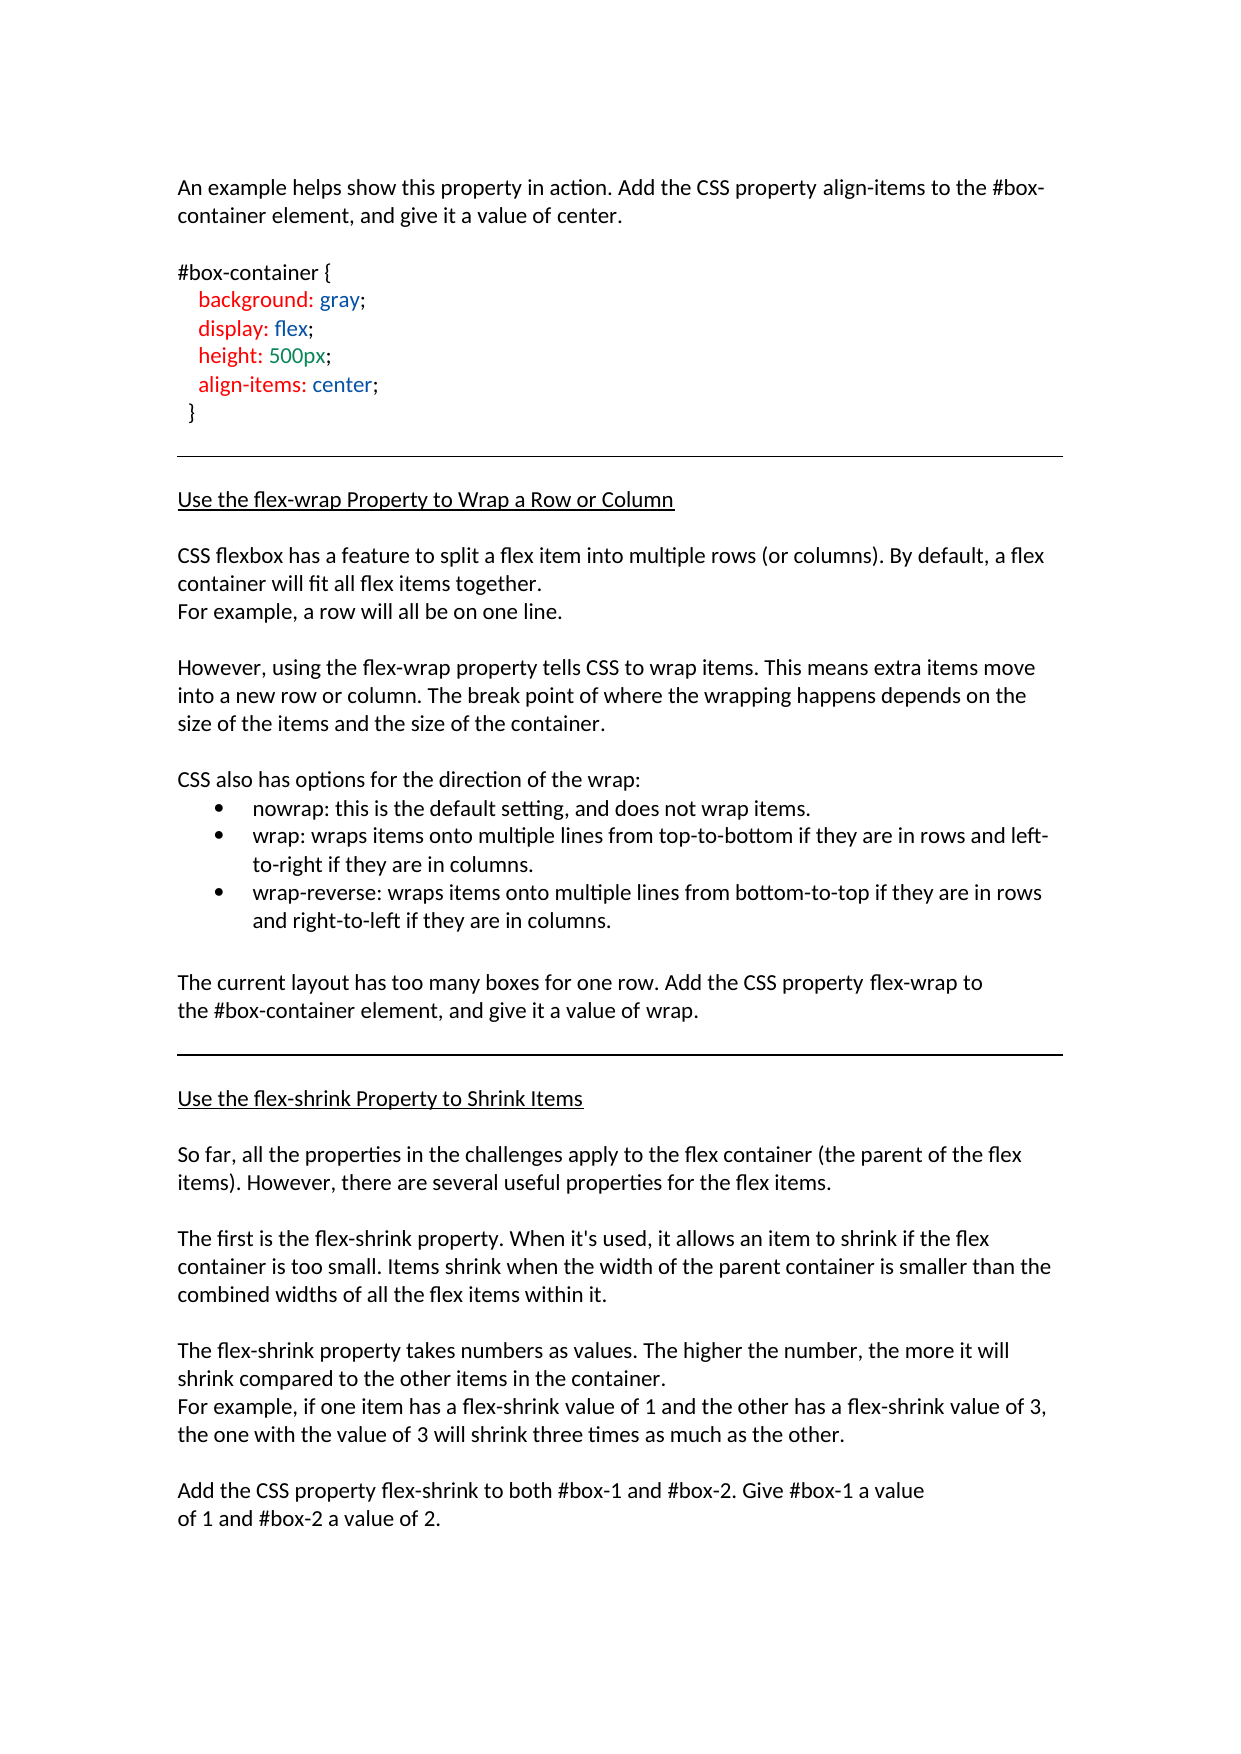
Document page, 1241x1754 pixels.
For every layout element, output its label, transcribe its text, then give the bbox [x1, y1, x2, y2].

list nowrap: this is the default setting, and does not wrap items. [215, 794, 1063, 822]
text #box-container { [177, 258, 1063, 286]
text CSS flexbox has a feature to split a flex item into multiple rows (or columns). By default, a flex container will fit all flex items together. [177, 541, 1063, 597]
list wrap: wraps items onto multiple lines from top-to-bottom if they are in rows and left-to-right if they are in columns. [215, 822, 1063, 878]
text Use the flex-shrink Property to Shrink Items [177, 1084, 1063, 1112]
text background: gray; [177, 286, 1063, 314]
text height: 500px; [177, 342, 1063, 370]
text Add the CSS property flex-shrink to both #box-1 and #box-2. Give #box-1 a value of 1 and #box-2 a value of 2. [177, 1476, 1063, 1532]
text display: flex; [177, 314, 1063, 342]
text An example helps show this property in action. Add the CSS property align-items to the #box-container element, and give it a value of center. [177, 173, 1063, 229]
text For example, a row will all be on one line. [177, 597, 1063, 626]
text However, using the flex-wrap property tells CSS to wrap items. This means extra items move into a new row or column. The break point of where the wrapping happens depends on the size of the items and the size of the container. [177, 653, 1063, 738]
list wrap-reverse: wraps items onto multiple lines from bottom-to-top if they are in rows and right-to-left if they are in columns. [215, 878, 1063, 934]
text For example, if one item has a flex-shrink value of 1 and the other has a flex-shrink value of 3, the one with the value of 3 will shrink three times as much as the other. [177, 1392, 1063, 1448]
text The flex-shrink property takes numbers as values. The higher the number, the more it will shrink compared to the other items in the container. [177, 1336, 1063, 1392]
text align-items: center; [177, 370, 1063, 398]
text So far, all the properties in the challenges apply to the flex container (the parent of the flex items). However, there are several useful properties for the flex items. [177, 1140, 1063, 1196]
text The first is the flex-shrink property. When it's used, it allows an item to shrink if the flex container is too small. Items shrink when the width of the parent container is smaller than the combined widths of all the flex items within it. [177, 1224, 1063, 1308]
text Use the flex-wrap Property to Wrap a Row or Column [177, 485, 1063, 513]
text } [177, 398, 1063, 426]
text CSS also has options for the direction of the wrap: [177, 766, 1063, 794]
text The current layout has too many boxes for one row. Add the CSS property flex-wrap to the #box-container element, and give it a value of wrap. [177, 968, 1063, 1024]
